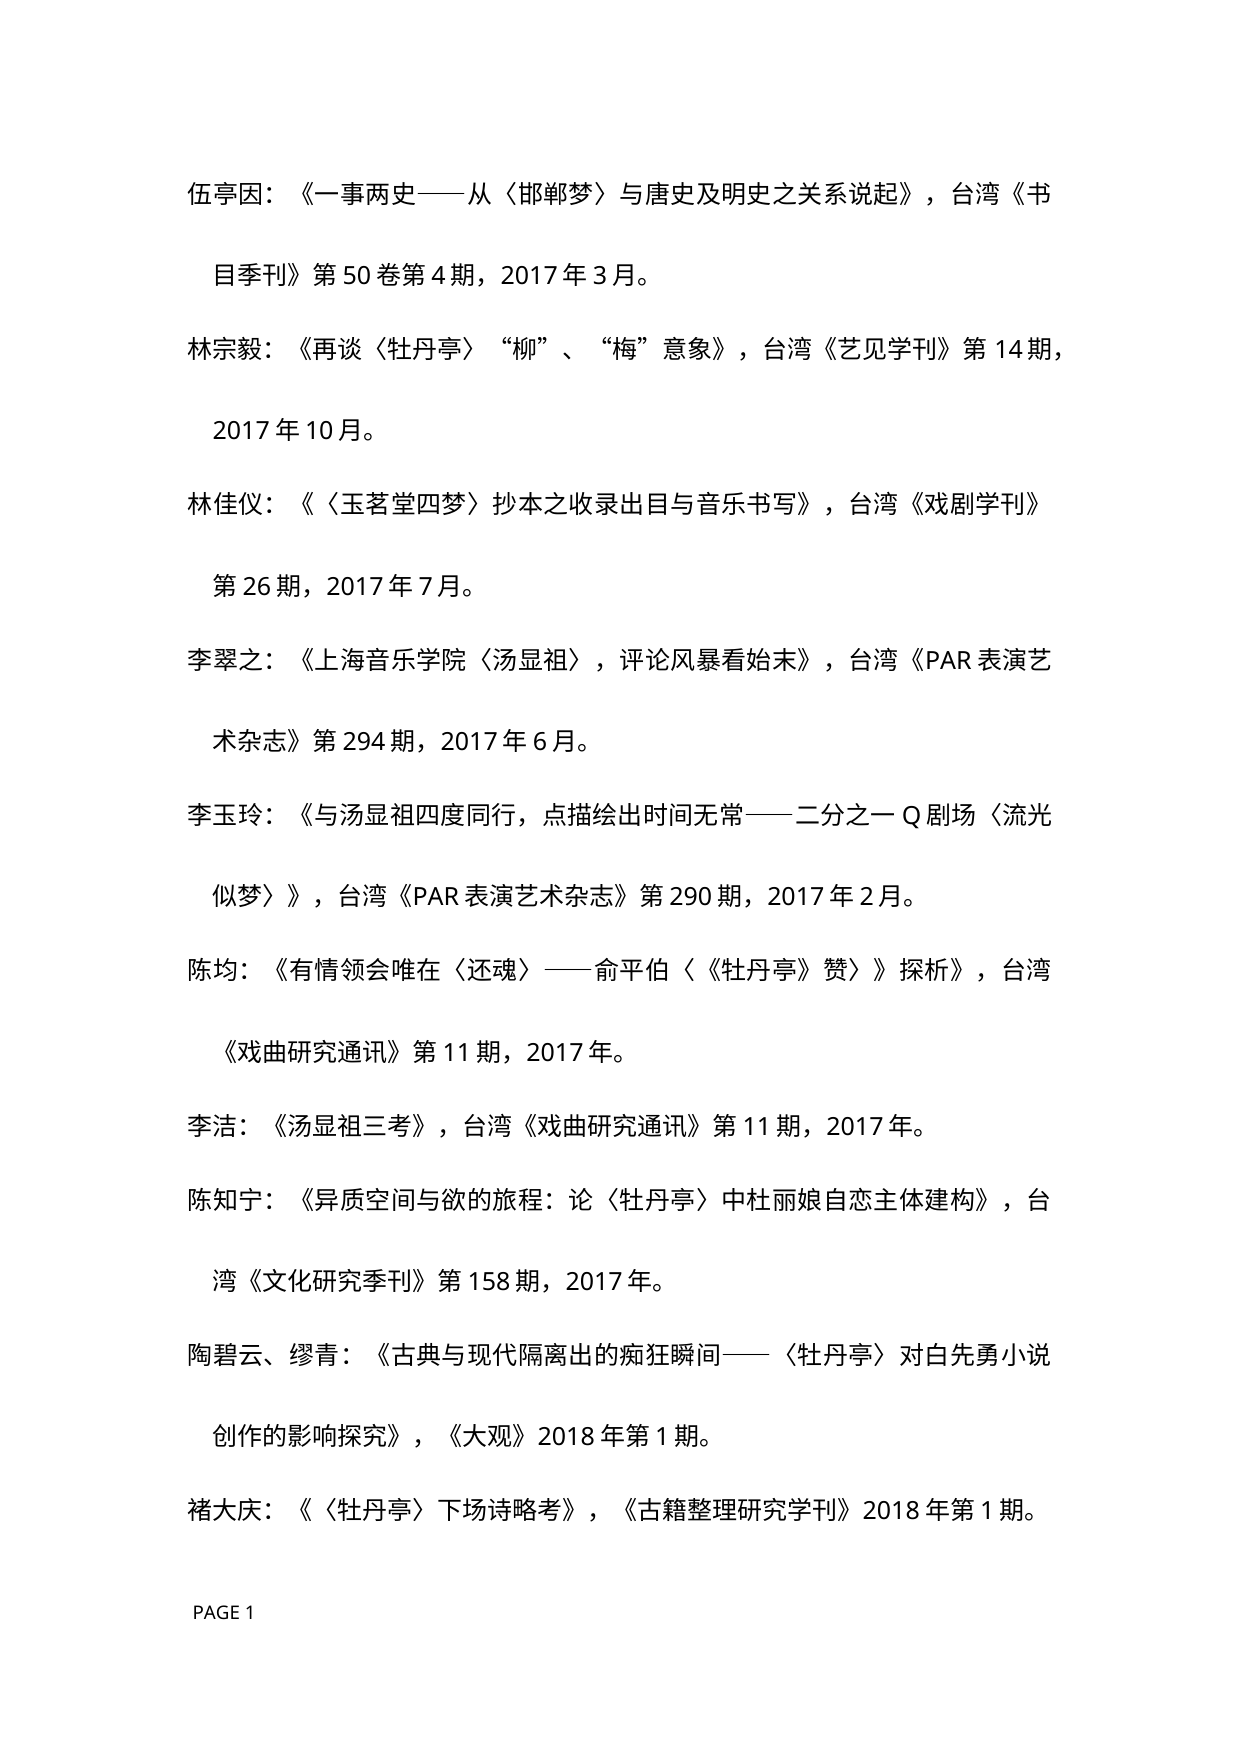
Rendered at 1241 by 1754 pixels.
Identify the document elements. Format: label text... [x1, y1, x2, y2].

text 林佳仪：《〈玉茗堂四梦〉抄本之收录出目与音乐书写》，台湾《戏剧学刊》第26期，2017年7月。 [187, 470, 1053, 617]
text 陶碧云、缪青：《古典与现代隔离出的痴狂瞬间——〈牡丹亭〉对白先勇小说创作的影响探究》，《大观》2018年第1期。 [187, 1321, 1053, 1467]
text 陈知宁：《异质空间与欲的旅程：论〈牡丹亭〉中杜丽娘自恋主体建构》，台湾《文化研究季刊》第158期，2017年。 [187, 1166, 1053, 1312]
text 李洁：《汤显祖三考》，台湾《戏曲研究通讯》第11期，2017年。 [187, 1092, 1053, 1157]
text 李翠之：《上海音乐学院〈汤显祖〉，评论风暴看始末》，台湾《PAR表演艺术杂志》第294期，2017年6月。 [187, 626, 1053, 772]
text 林宗毅：《再谈〈牡丹亭〉“柳”、“梅”意象》，台湾《艺见学刊》第14期，2017年10月。 [187, 315, 1053, 461]
text 伍亭因：《一事两史——从〈邯郸梦〉与唐史及明史之关系说起》，台湾《书目季刊》第50卷第4期，2017年3月。 [187, 160, 1053, 306]
text 李玉玲：《与汤显祖四度同行，点描绘出时间无常——二分之一Q剧场〈流光似梦〉》，台湾《PAR表演艺术杂志》第290期，2017年2月。 [187, 781, 1053, 927]
text 陈均：《有情领会唯在〈还魂〉——俞平伯〈《牡丹亭》赞〉》探析》，台湾《戏曲研究通讯》第11期，2017年。 [187, 936, 1053, 1083]
text 褚大庆：《〈牡丹亭〉下场诗略考》，《古籍整理研究学刊》2018年第1期。 [187, 1476, 1053, 1541]
